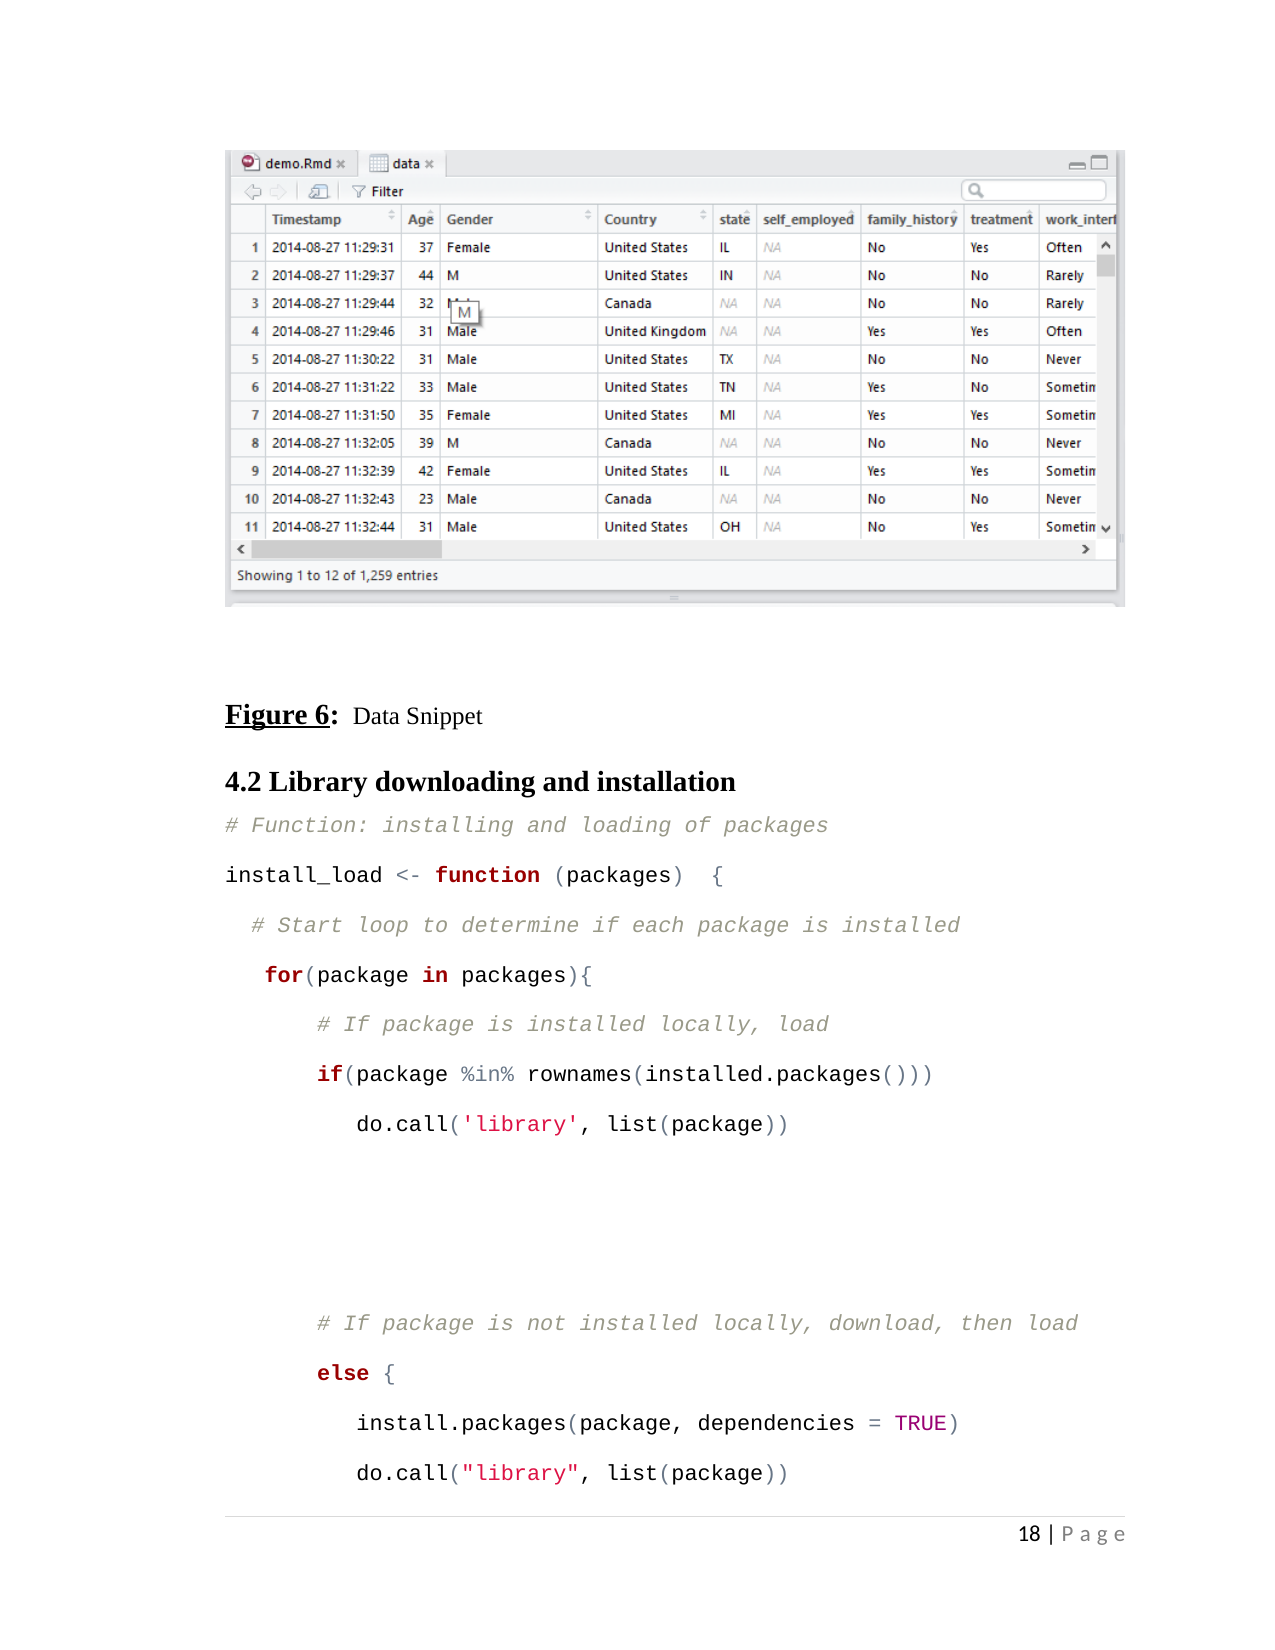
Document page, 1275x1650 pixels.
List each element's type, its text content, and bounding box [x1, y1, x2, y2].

text for(package in packages){ [225, 964, 1125, 988]
text install.packages(package, dependencies = TRUE) [225, 1412, 1125, 1437]
text # Function: installing and loading of packages [225, 814, 1125, 839]
text if(package %in% rownames(installed.packages())) [225, 1063, 1125, 1088]
text 4.2 Library downloading and installation [225, 764, 1125, 798]
text do.call("library", list(package)) [225, 1462, 1125, 1486]
text do.call('library', list(package)) [225, 1113, 1125, 1138]
picture [225, 150, 1125, 607]
text # If package is installed locally, load [225, 1013, 1125, 1038]
text else { [225, 1362, 1125, 1387]
text install_load <- function (packages) { [225, 864, 1125, 889]
text Figure 6: Data Snippet [346, 697, 1125, 731]
text # If package is not installed locally, download, then load [225, 1312, 1125, 1337]
text # Start loop to determine if each package is installed [225, 914, 1125, 939]
